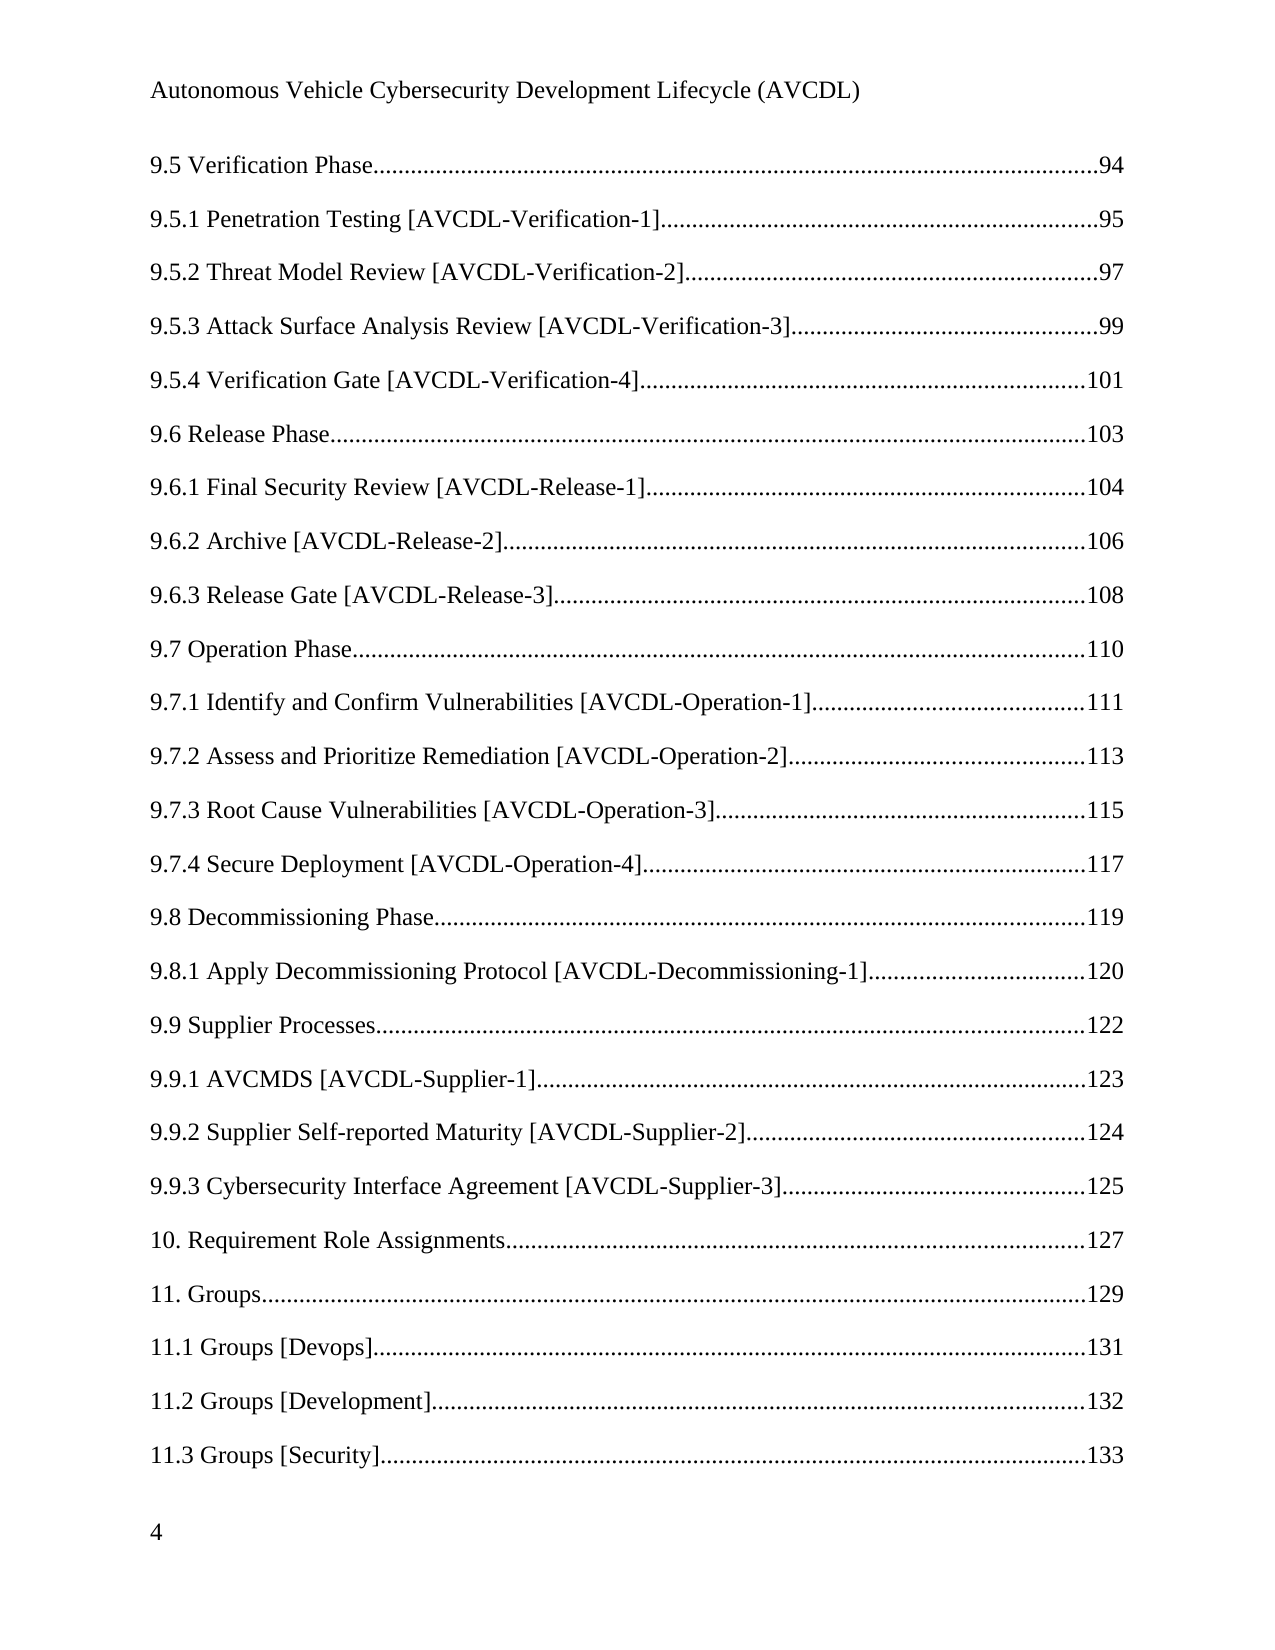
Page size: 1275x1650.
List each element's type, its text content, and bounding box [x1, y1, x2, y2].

text 9.6.3 Release Gate [AVCDL-Release-3] 108 [150, 580, 1125, 609]
text 9.8.1 Apply Decommissioning Protocol [AVCDL-Decommissioning-1] 120 [150, 956, 1125, 985]
text 9.5.2 Threat Model Review [AVCDL-Verification-2] 97 [150, 257, 1125, 286]
text 9.9.3 Cybersecurity Interface Agreement [AVCDL-Supplier-3] 125 [150, 1171, 1125, 1200]
text 11.3 Groups [Security] 133 [150, 1440, 1125, 1469]
text 11.1 Groups [Devops] 131 [150, 1332, 1125, 1361]
text 9.7.4 Secure Deployment [AVCDL-Operation-4] 117 [150, 849, 1125, 877]
text 9.5 Verification Phase 94 [150, 150, 1125, 179]
text 9.6 Release Phase 103 [150, 419, 1125, 447]
text 9.7.1 Identify and Confirm Vulnerabilities [AVCDL-Operation-1] 111 [150, 687, 1125, 716]
text 9.6.1 Final Security Review [AVCDL-Release-1] 104 [150, 472, 1125, 501]
text 9.7.2 Assess and Prioritize Remediation [AVCDL-Operation-2] 113 [150, 741, 1125, 770]
text 11. Groups 129 [150, 1279, 1125, 1307]
text 9.9 Supplier Processes 122 [150, 1010, 1125, 1039]
text 9.6.2 Archive [AVCDL-Release-2] 106 [150, 526, 1125, 555]
text 9.7 Operation Phase 110 [150, 634, 1125, 662]
text 11.2 Groups [Development] 132 [150, 1386, 1125, 1415]
text 9.9.1 AVCMDS [AVCDL-Supplier-1] 123 [150, 1064, 1125, 1092]
text 9.5.4 Verification Gate [AVCDL-Verification-4] 101 [150, 365, 1125, 394]
text 9.9.2 Supplier Self-reported Maturity [AVCDL-Supplier-2] 124 [150, 1117, 1125, 1146]
text 9.5.3 Attack Surface Analysis Review [AVCDL-Verification-3] 99 [150, 311, 1125, 340]
text 9.7.3 Root Cause Vulnerabilities [AVCDL-Operation-3] 115 [150, 795, 1125, 824]
text 10. Requirement Role Assignments 127 [150, 1225, 1125, 1254]
text 9.8 Decommissioning Phase 119 [150, 902, 1125, 931]
text 9.5.1 Penetration Testing [AVCDL-Verification-1] 95 [150, 204, 1125, 232]
